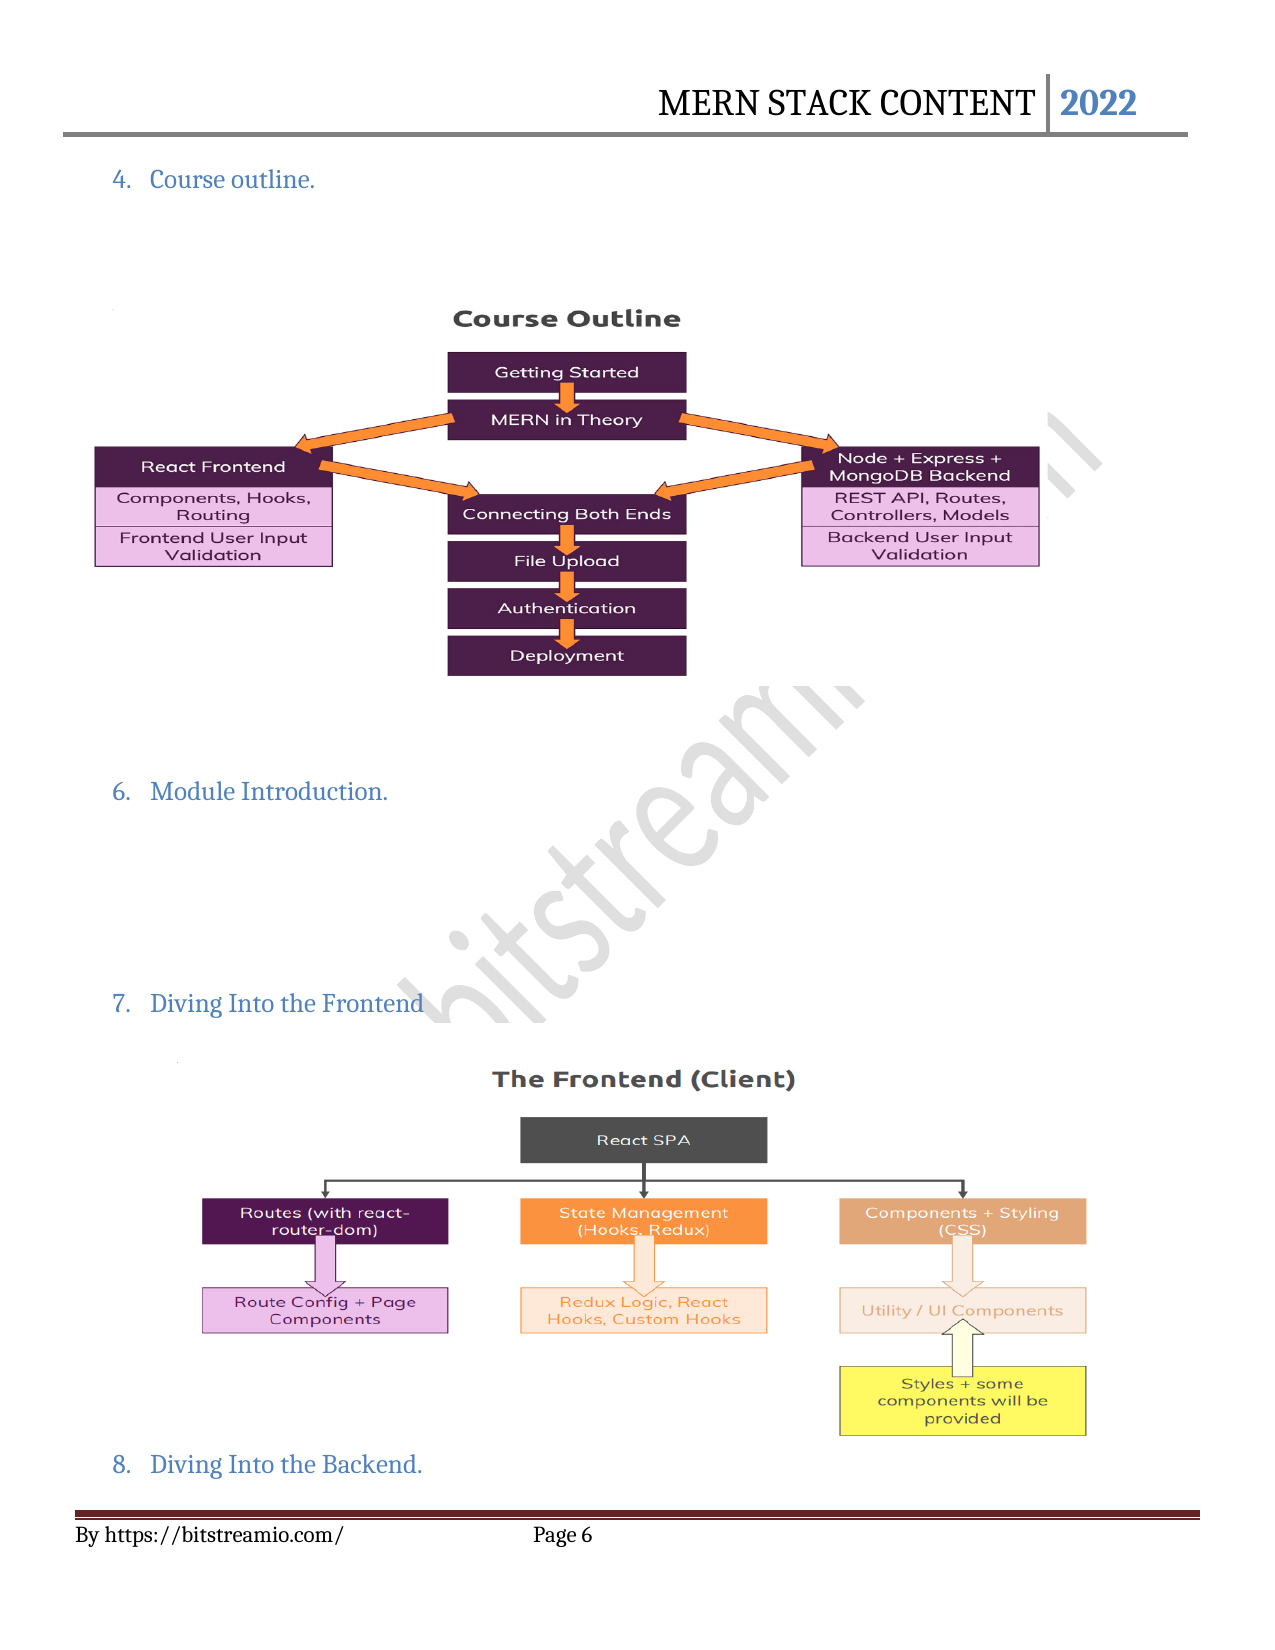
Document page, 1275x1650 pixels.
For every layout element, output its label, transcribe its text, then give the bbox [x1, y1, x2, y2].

list Diving Into the Frontend [112, 988, 1200, 1019]
list Diving Into the Backend. [112, 1449, 1200, 1480]
picture [150, 1023, 1108, 1445]
picture [75, 286, 1048, 686]
list Course outline. [112, 164, 1200, 196]
list Module Introduction. [112, 776, 1200, 807]
